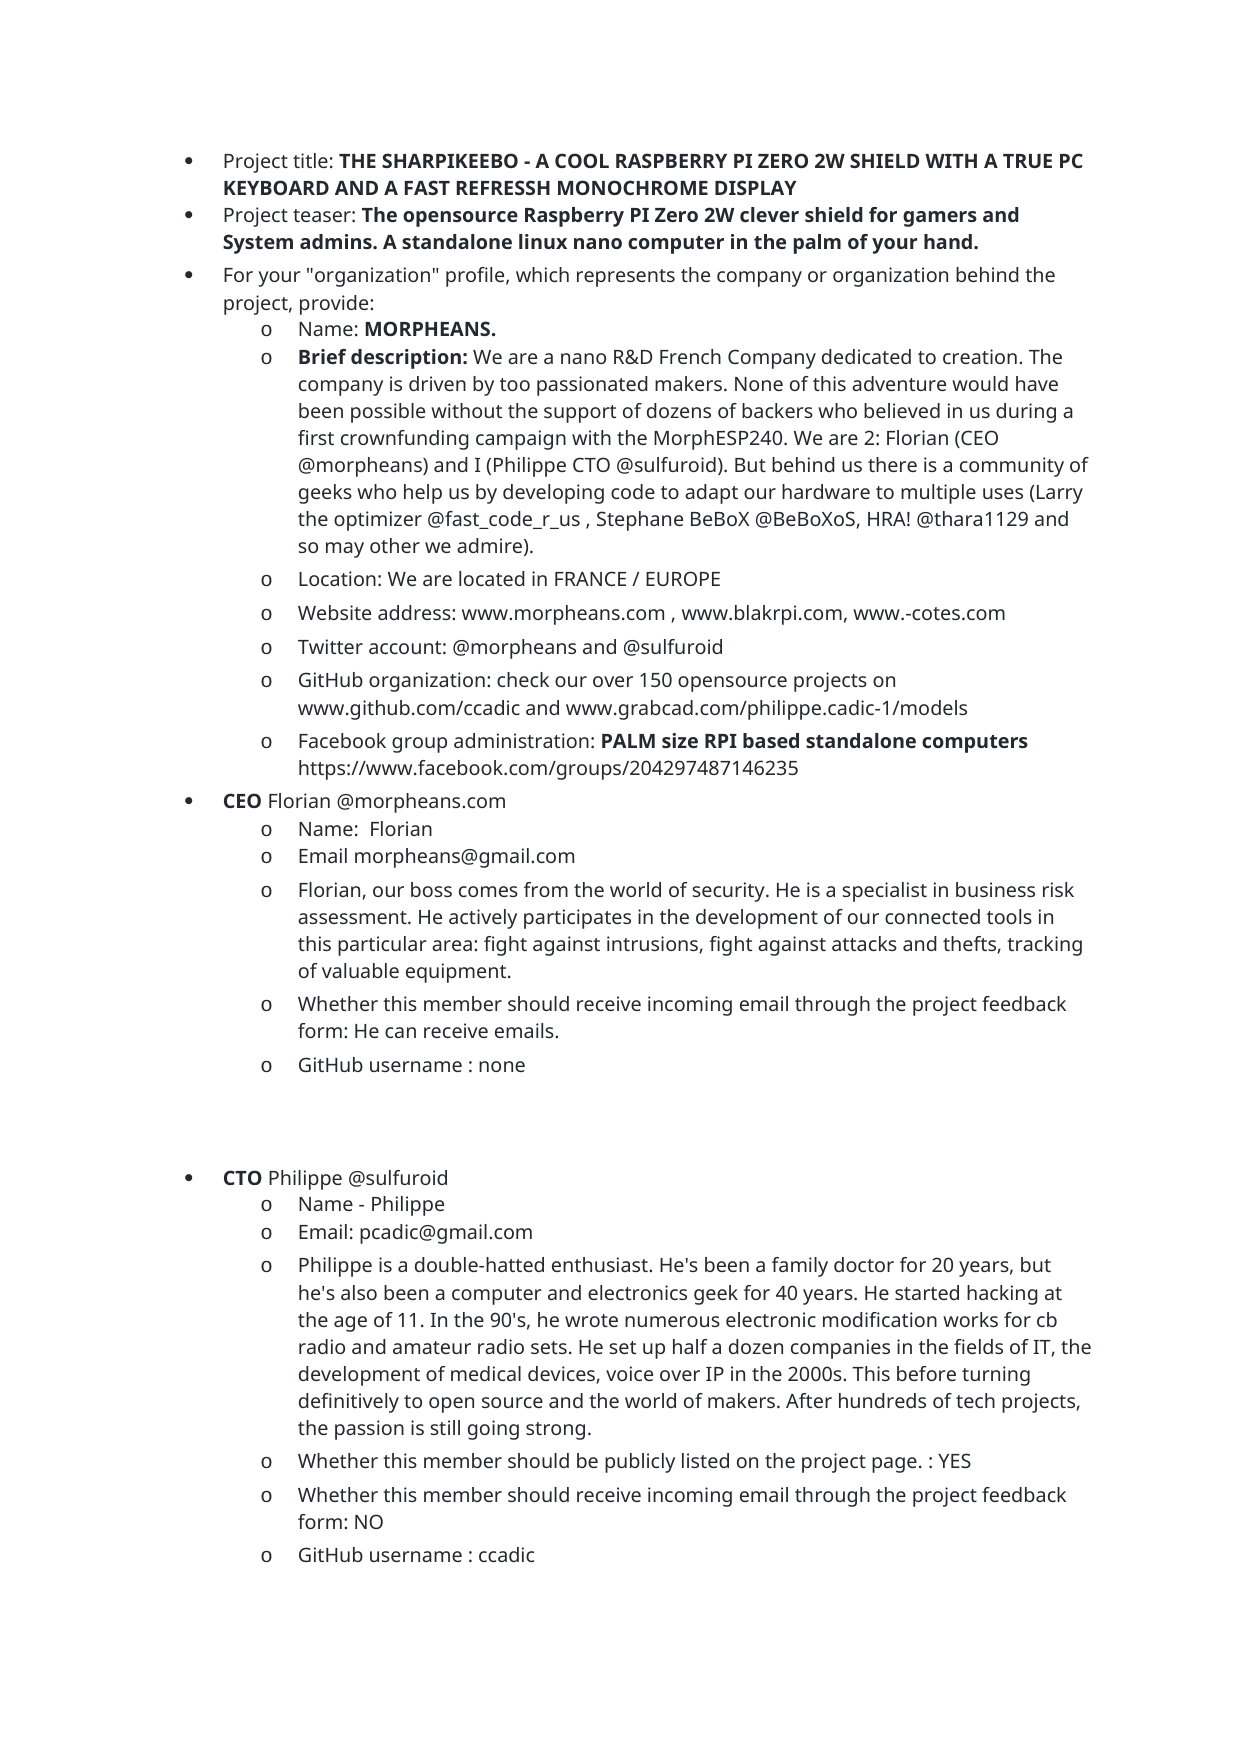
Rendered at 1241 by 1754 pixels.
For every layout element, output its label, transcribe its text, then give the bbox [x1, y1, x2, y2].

list For your "organization" profile, which represents the company or organization behind the project, provide: [185, 262, 1093, 316]
list Twitter account: @morpheans and @sulfuroid [260, 633, 1093, 660]
list Location: We are located in FRANCE / EUROPE [260, 566, 1093, 593]
list Florian, our boss comes from the world of security. He is a specialist in business risk assessment. He actively participates in the development of our connected tools in this particular area: fight against intrusions, fight against attacks and thefts, tracking of valuable equipment. [260, 876, 1093, 984]
list Email morpheans@gmail.com [260, 842, 1093, 869]
list CEO Florian @morpheans.com [185, 788, 1093, 815]
list Email: pcadic@gmail.com [260, 1218, 1093, 1246]
list Whether this member should receive incoming email through the project feedback form: He can receive emails. [260, 990, 1093, 1045]
list Philippe is a double-hatted enthusiast. He's been a family doctor for 20 years, but he's also been a computer and electronics geek for 40 years. He started hacking at the age of 11. In the 90's, he wrote numerous electronic modification works for cb radio and amateur radio sets. He set up half a dozen companies in the fields of IT, the development of medical devices, voice over IP in the 2000s. This before turning definitively to open source and the world of makers. After hundreds of tech projects, the passion is still going strong. [260, 1252, 1093, 1441]
list Name: MORPHEANS. [260, 316, 1093, 343]
list GitHub username : none [260, 1051, 1093, 1078]
list Name: Florian [260, 815, 1093, 842]
list Name - Philippe [260, 1191, 1093, 1218]
list Brief description: We are a nano R&D French Company dedicated to creation. The company is driven by too passionated makers. None of this adventure would have been possible without the support of dozens of backers who believed in us during a first crownfunding campaign with the MorphESP240. We are 2: Florian (CEO @morpheans) and I (Philippe CTO @sulfuroid). But behind us there is a community of geeks who help us by developing code to adapt our hardware to multiple uses (Larry the optimizer @fast_code_r_us , Stephane BeBoX @BeBoXoS, HRA! @thara1129 and so may other we admire). [260, 343, 1093, 559]
list GitHub username : ccadic [260, 1542, 1093, 1569]
list Whether this member should be publicly listed on the project page. : YES [260, 1447, 1093, 1475]
list Facebook group administration: PALM size RPI based standalone computers https://www.facebook.com/groups/204297487146235 [260, 727, 1093, 782]
list Project title: THE SHARPIKEEBO - A COOL RASPBERRY PI ZERO 2W SHIELD WITH A TRUE PC KEYBOARD AND A FAST REFRESSH MONOCHROME DISPLAY [185, 148, 1093, 202]
list CTO Philippe @sulfuroid [185, 1164, 1093, 1191]
list Whether this member should receive incoming email through the project feedback form: NO [260, 1481, 1093, 1535]
list Website address: www.morpheans.com , www.blakrpi.com, www.-cotes.com [260, 599, 1093, 627]
list GitHub organization: check our over 150 opensource projects on www.github.com/ccadic and www.grabcad.com/philippe.cadic-1/models [260, 667, 1093, 721]
list Project teaser: The opensource Raspberry PI Zero 2W clever shield for gamers and System admins. A standalone linux nano computer in the palm of your hand. [185, 202, 1093, 256]
